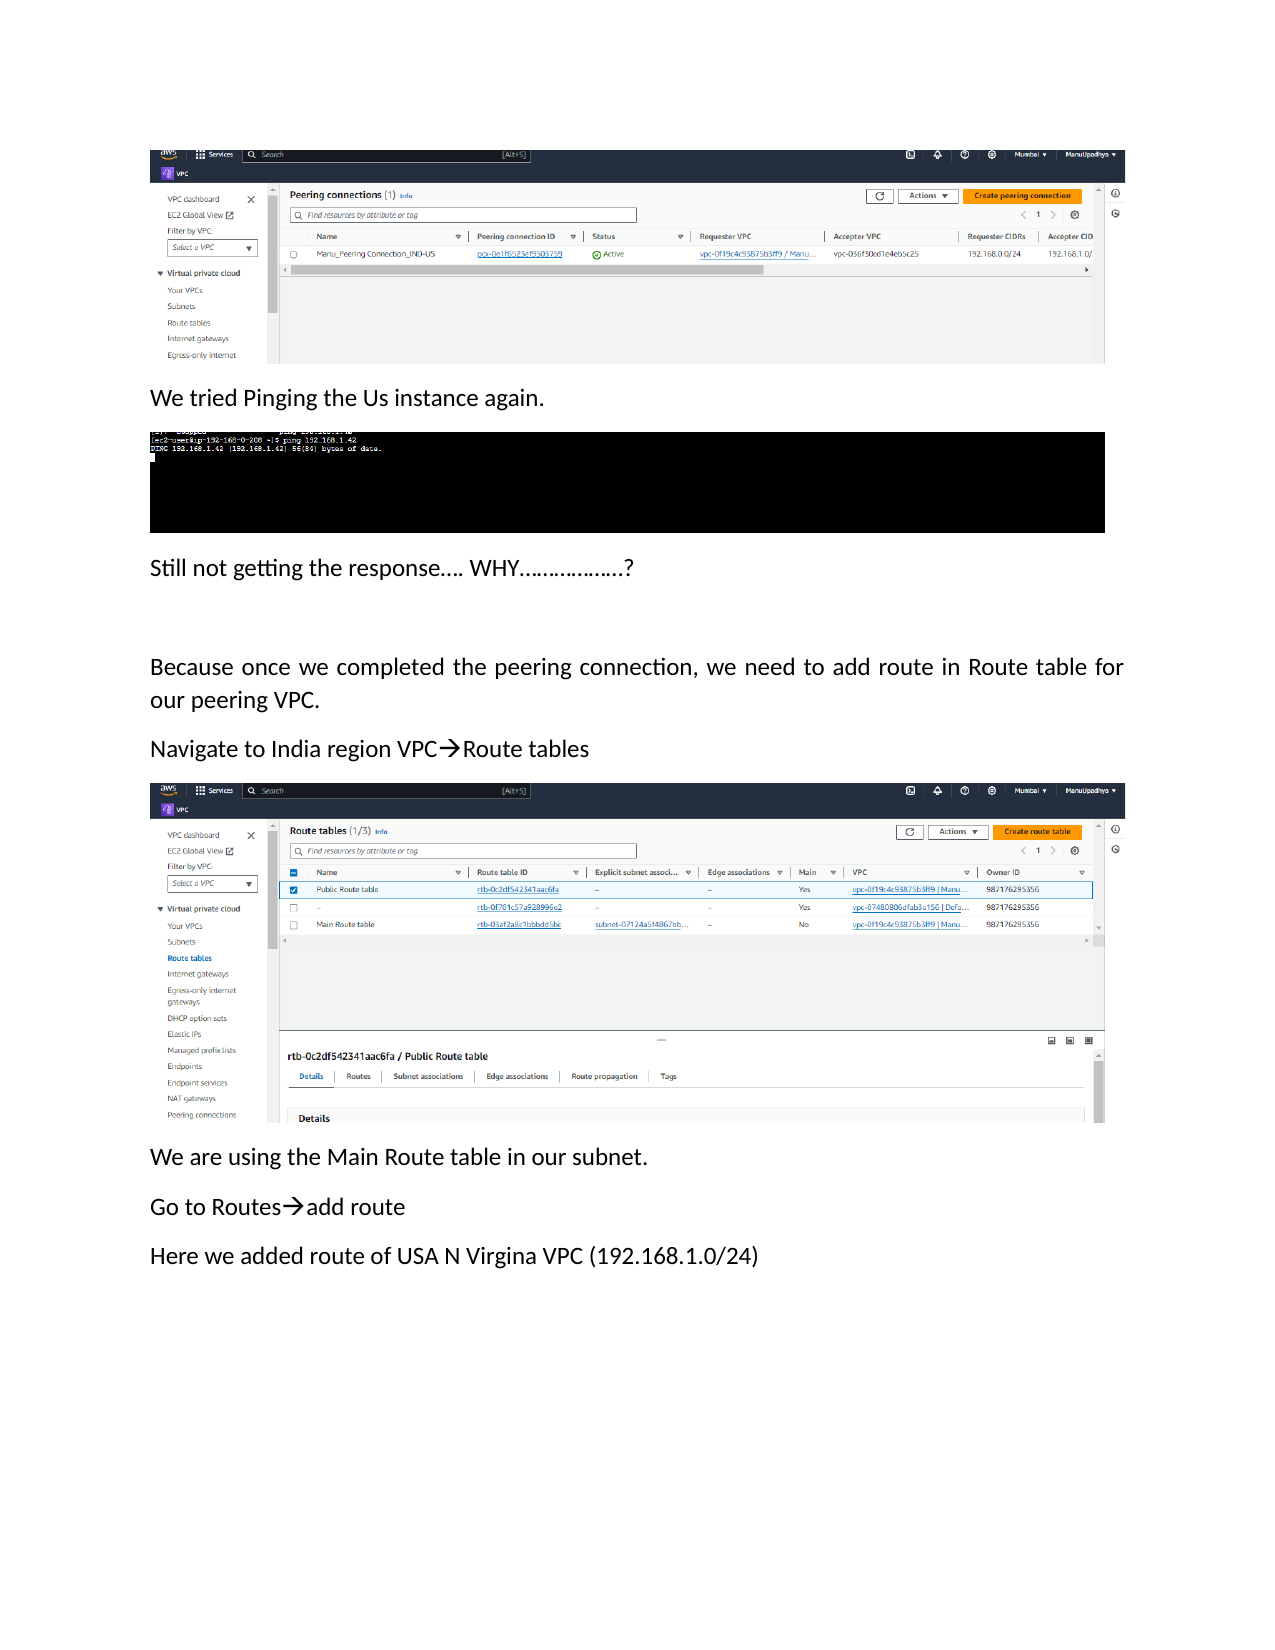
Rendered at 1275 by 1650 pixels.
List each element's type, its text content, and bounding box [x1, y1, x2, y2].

text Because once we completed the peering connection, we need to add route in Route table for our peering VPC. [150, 651, 1125, 714]
text Go to Routesadd route [150, 1191, 1125, 1221]
picture [150, 783, 1125, 1123]
text We are using the Main Route table in our subnet. [150, 1141, 1125, 1172]
picture [150, 432, 1125, 533]
text Still not getting the response…. WHY………………? [150, 552, 1125, 582]
text Here we added route of USA N Virgina VPC (192.168.1.0/24) [150, 1241, 1125, 1271]
text We tried Pinging the Us instance again. [150, 383, 1125, 413]
text Navigate to India region VPCRoute tables [150, 734, 1125, 764]
picture [150, 150, 1125, 364]
